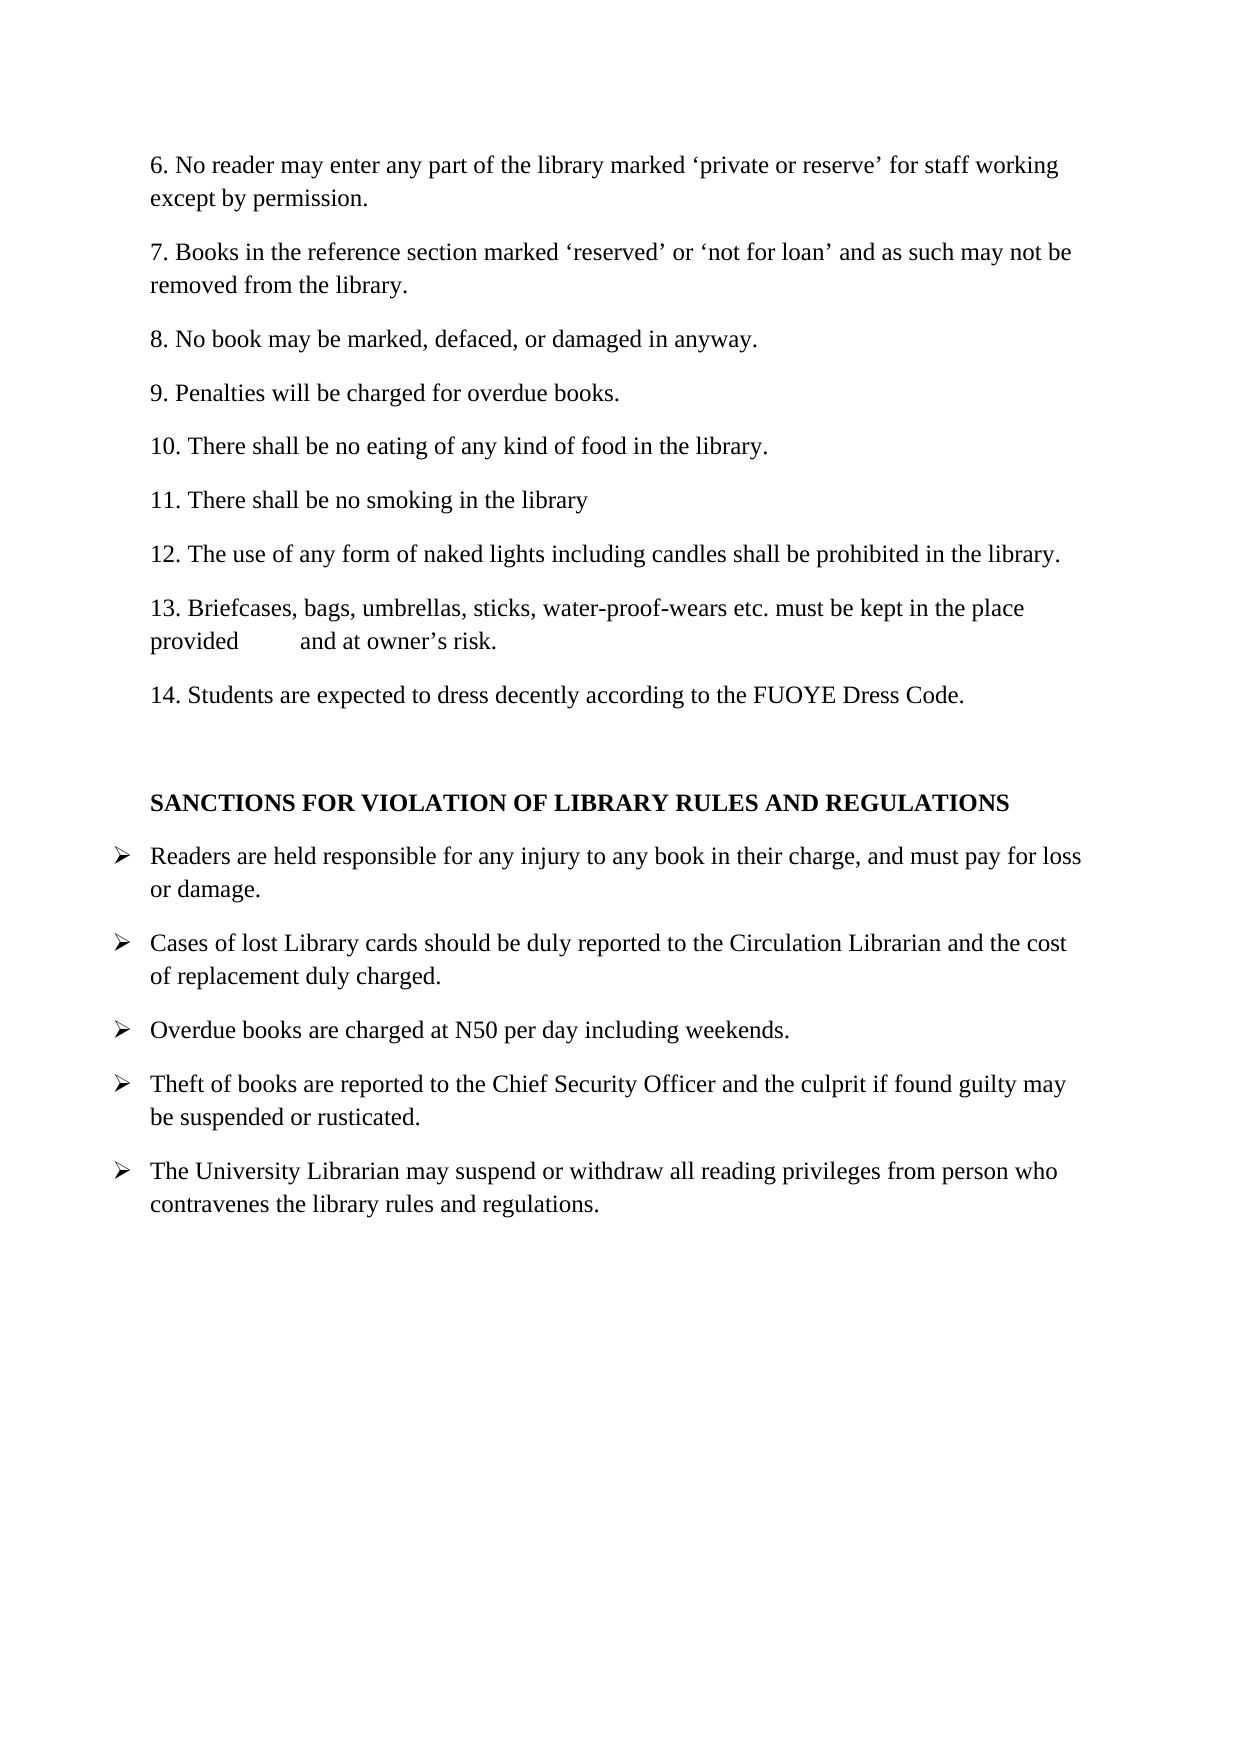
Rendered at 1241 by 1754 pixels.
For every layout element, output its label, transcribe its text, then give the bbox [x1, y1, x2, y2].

list Theft of books are reported to the Chief Security Officer and the culprit if found guilty may be suspended or rusticated. [112, 1069, 1090, 1131]
list Cases of lost Library cards should be duly reported to the Circulation Librarian and the cost of replacement duly charged. [112, 928, 1090, 990]
text 10. There shall be no eating of any kind of food in the library. [150, 431, 1090, 460]
text 14. Students are expected to dress decently according to the FUOYE Dress Code. [150, 680, 1090, 709]
list The University Librarian may suspend or withdraw all reading privileges from person who contravenes the library rules and regulations. [112, 1156, 1090, 1218]
text 12. The use of any form of naked lights including candles shall be prohibited in the library. [150, 539, 1090, 568]
list Overdue books are charged at N50 per day including weekends. [112, 1015, 1090, 1044]
text SANCTIONS FOR VIOLATION OF LIBRARY RULES AND REGULATIONS [150, 788, 1090, 816]
text 13. Briefcases, bags, umbrellas, sticks, water-proof-wears etc. must be kept in the place provided and at owner’s risk. [150, 593, 1090, 655]
list Readers are held responsible for any injury to any book in their charge, and must pay for loss or damage. [112, 841, 1090, 903]
text 6. No reader may enter any part of the library marked ‘private or reserve’ for staff working except by permission. [150, 150, 1090, 212]
text 7. Books in the reference section marked ‘reserved’ or ‘not for loan’ and as such may not be removed from the library. [150, 237, 1090, 299]
text 11. There shall be no smoking in the library [150, 485, 1090, 514]
text 9. Penalties will be charged for overdue books. [150, 378, 1090, 406]
text 8. No book may be marked, defaced, or damaged in anyway. [150, 324, 1090, 352]
